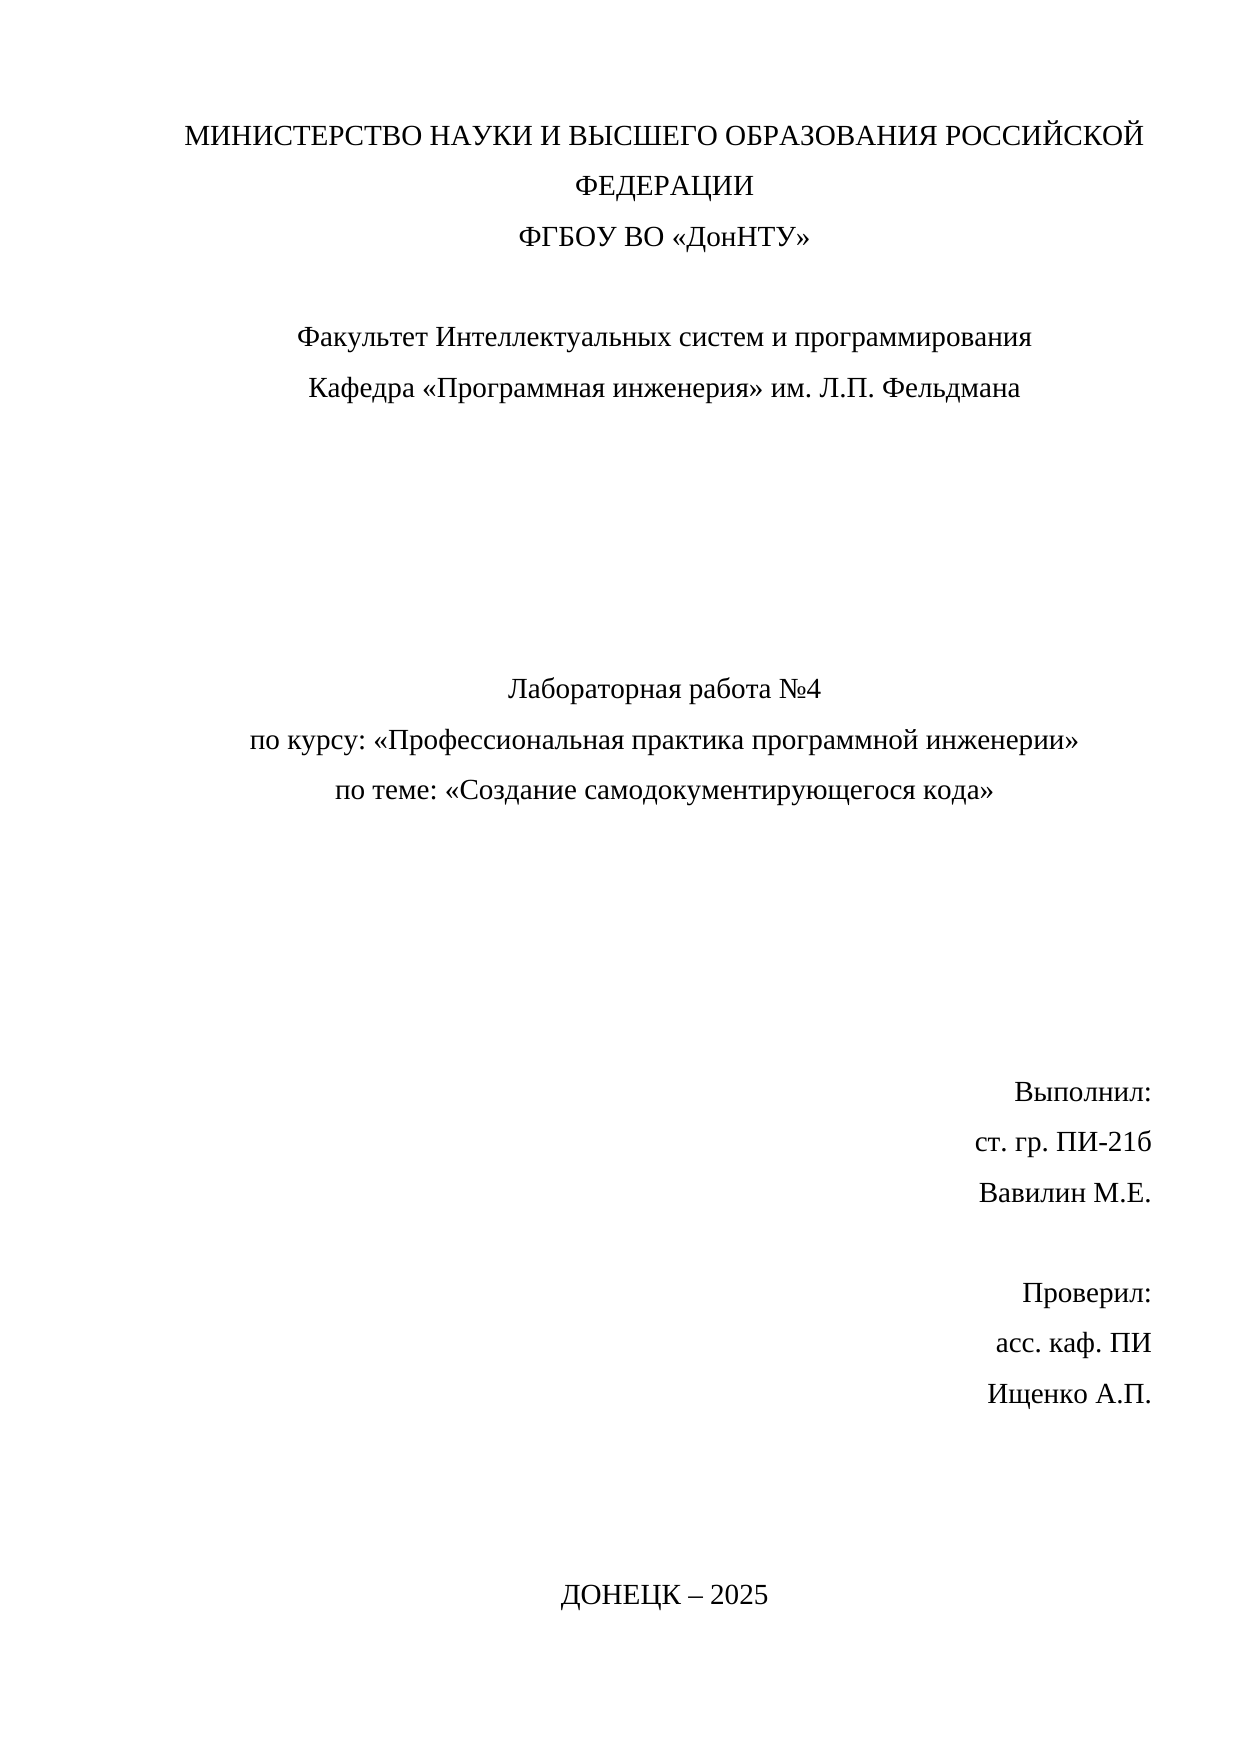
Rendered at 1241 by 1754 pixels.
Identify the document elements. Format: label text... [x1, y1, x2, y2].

text МИНИСТЕРСТВО НАУКИ И ВЫСШЕГО ОБРАЗОВАНИЯ РОССИЙСКОЙ [177, 118, 1152, 152]
text ст. гр. ПИ-21б [177, 1124, 1152, 1158]
text Лабораторная работа №4 [177, 672, 1152, 705]
text Кафедра «Программная инженерия» им. Л.П. Фельдмана [177, 370, 1152, 403]
text ДОНЕЦК – 2025 [177, 1577, 1152, 1611]
text Вавилин М.Е. [177, 1175, 1152, 1208]
text Проверил: [177, 1275, 1152, 1309]
text ФЕДЕРАЦИИ [177, 168, 1152, 202]
text по теме: «Создание самодокументирующегося кода» [177, 772, 1152, 806]
text асс. каф. ПИ [177, 1326, 1152, 1359]
text по курсу: «Профессиональная практика программной инженерии» [177, 722, 1152, 755]
text ФГБОУ ВО «ДонНТУ» [177, 219, 1152, 252]
text Выполнил: [177, 1074, 1152, 1108]
text Факультет Интеллектуальных систем и программирования [177, 319, 1152, 353]
text Ищенко А.П. [177, 1376, 1152, 1409]
